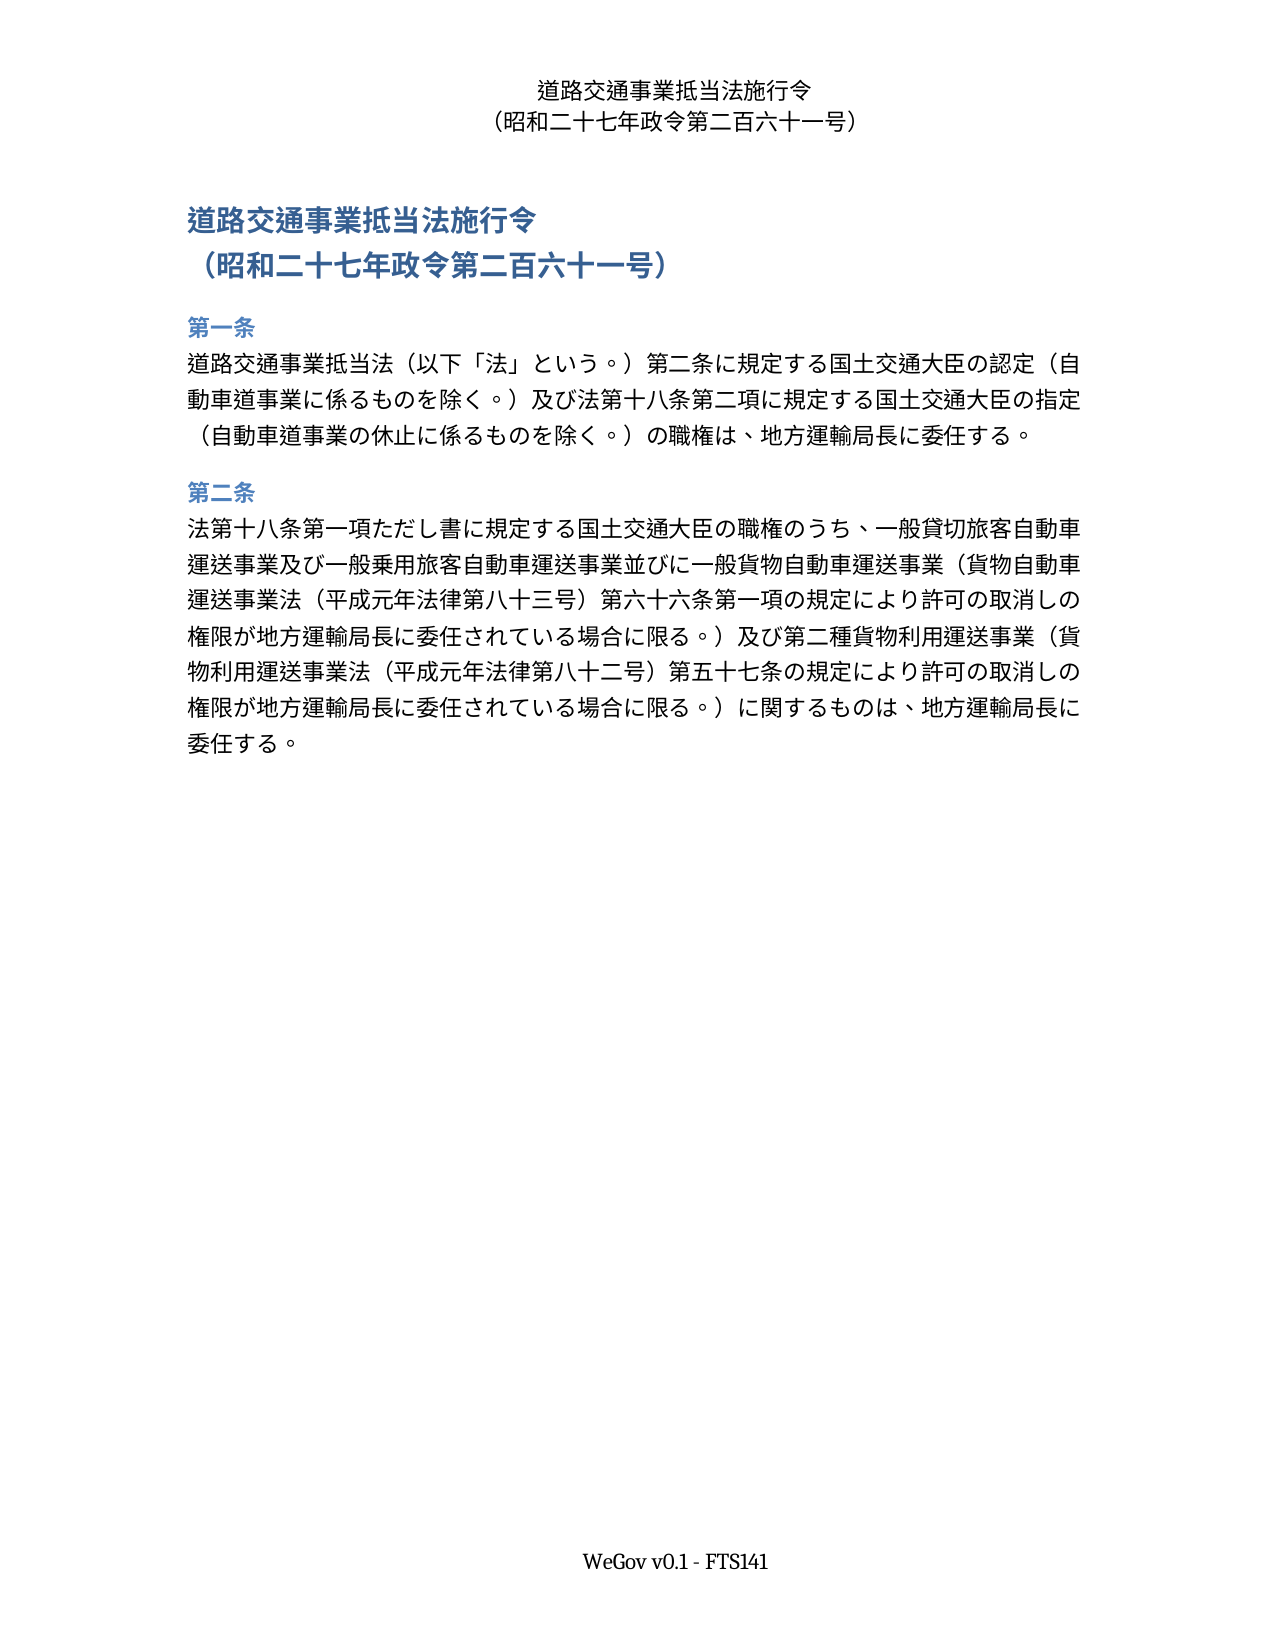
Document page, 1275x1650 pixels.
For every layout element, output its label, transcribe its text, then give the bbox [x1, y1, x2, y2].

text 道路交通事業抵当法（以下「法」という。）第二条に規定する国土交通大臣の認定（自動車道事業に係るものを除く。）及び法第十八条第二項に規定する国土交通大臣の指定（自動車道事業の休止に係るものを除く。）の職権は、地方運輸局長に委任する。 [187, 348, 1087, 451]
subtitle 第二条 [187, 477, 1087, 508]
subtitle 第一条 [187, 312, 1087, 343]
subtitle 道路交通事業抵当法施行令 （昭和二十七年政令第二百六十一号） [187, 200, 1087, 285]
text 法第十八条第一項ただし書に規定する国土交通大臣の職権のうち、一般貸切旅客自動車運送事業及び一般乗用旅客自動車運送事業並びに一般貨物自動車運送事業（貨物自動車運送事業法（平成元年法律第八十三号）第六十六条第一項の規定により許可の取消しの権限が地方運輸局長に委任されている場合に限る。）及び第二種貨物利用運送事業（貨物利用運送事業法（平成元年法律第八十二号）第五十七条の規定により許可の取消しの権限が地方運輸局長に委任されている場合に限る。）に関するものは、地方運輸局長に委任する。 [187, 513, 1087, 759]
